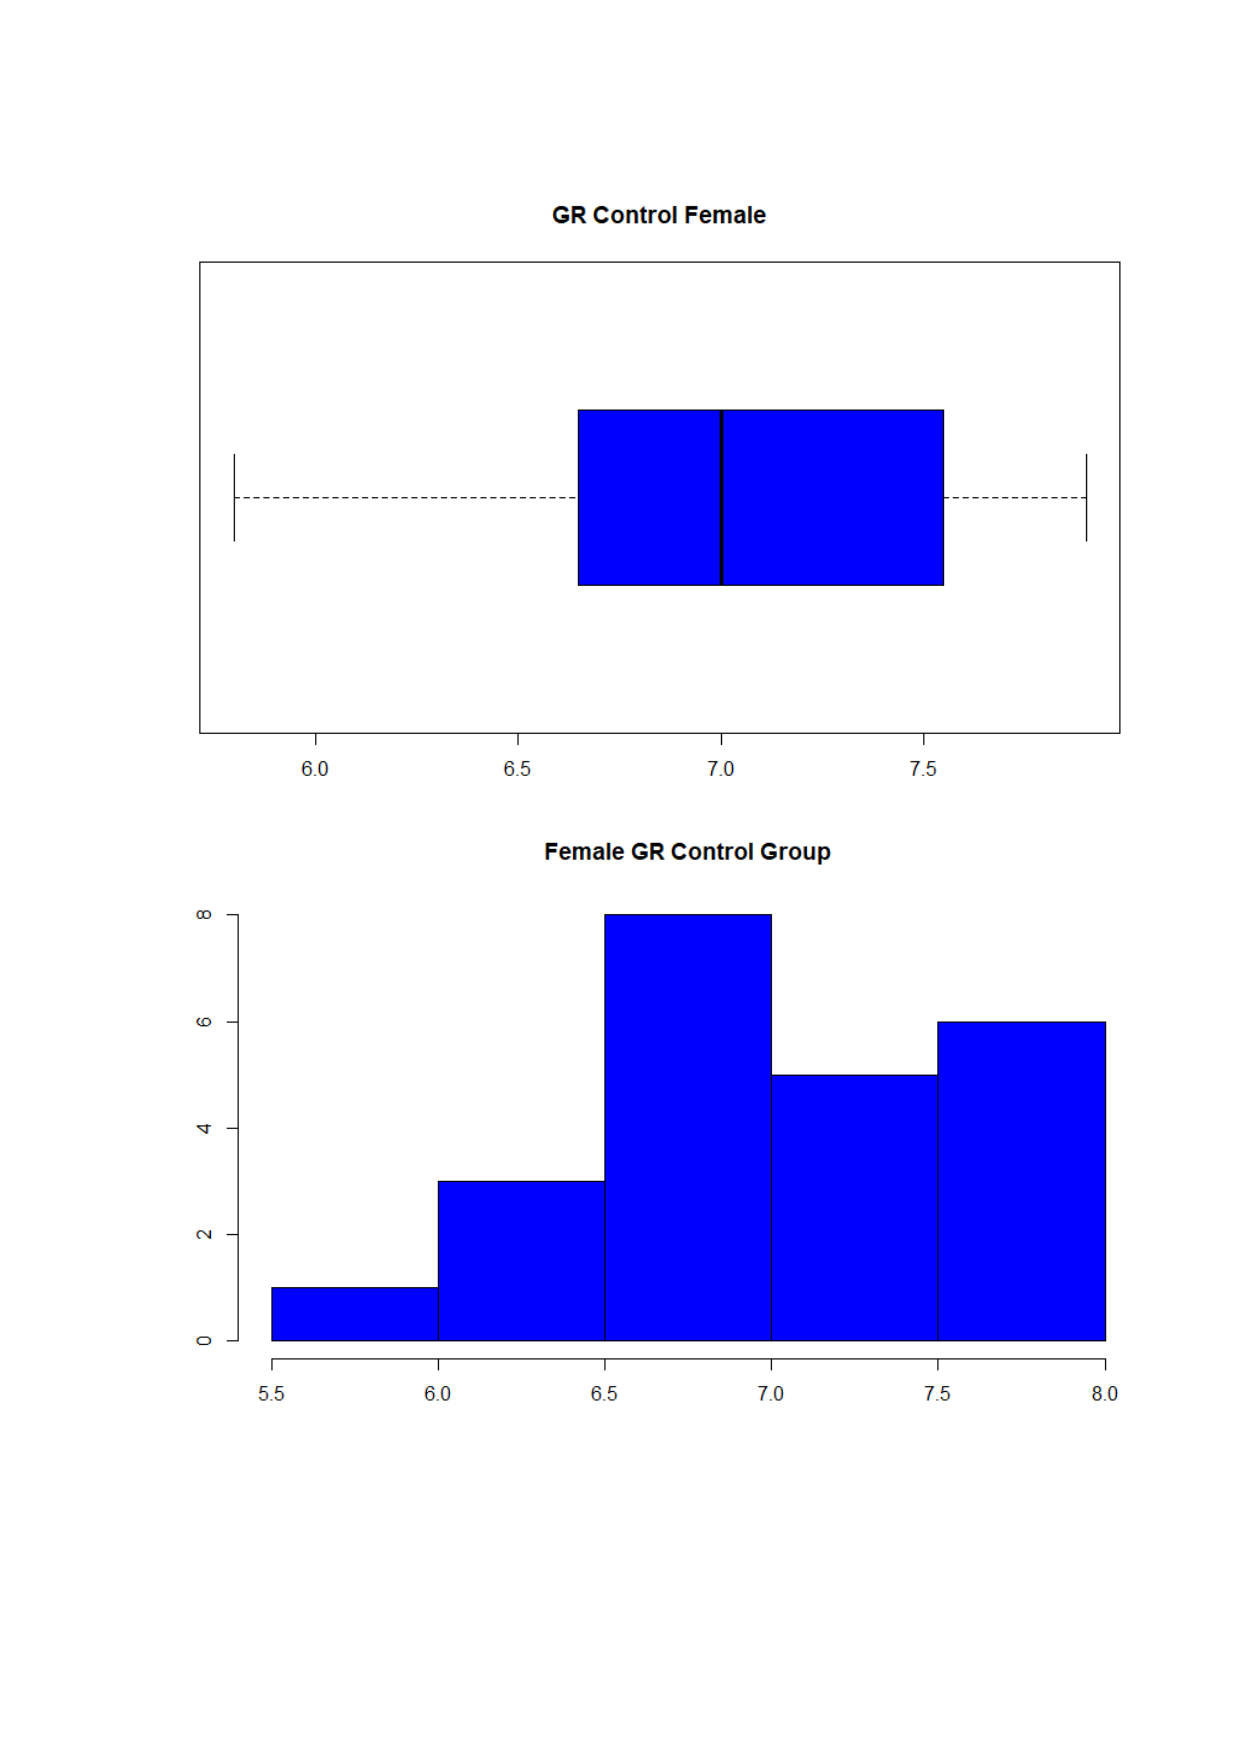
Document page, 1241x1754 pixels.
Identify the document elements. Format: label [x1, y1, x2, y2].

picture [187, 179, 1128, 792]
picture [187, 820, 1128, 1426]
